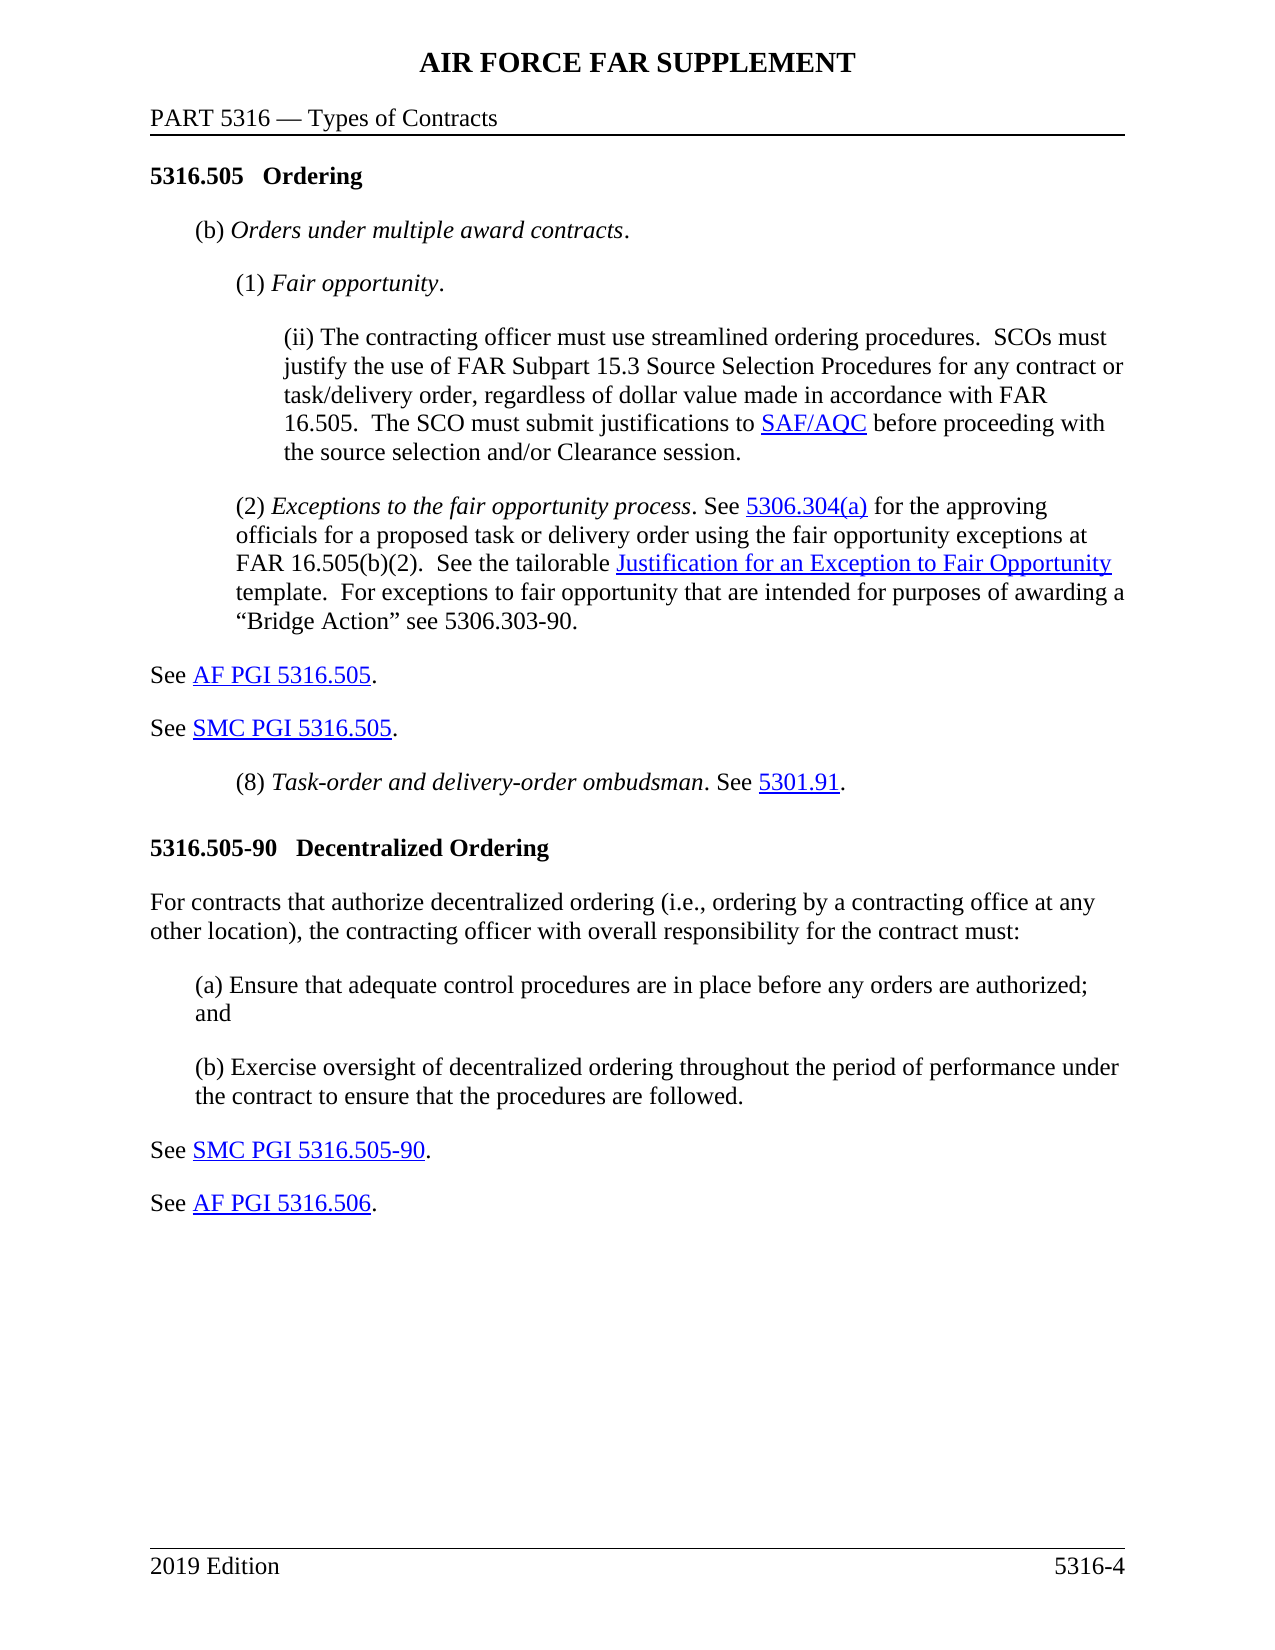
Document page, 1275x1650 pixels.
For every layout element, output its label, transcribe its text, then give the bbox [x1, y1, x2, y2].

text See AF PGI 5316.506. [150, 1188, 1125, 1217]
list (1) Fair opportunity. [236, 268, 1125, 297]
list (2) Exceptions to the fair opportunity process. See 5306.304(a) for the approving officials for a proposed task or delivery order using the fair opportunity exceptions at FAR 16.505(b)(2). See the tailorable Justification for an Exception to Fair Opportunity template. For exceptions to fair opportunity that are intended for purposes of awarding a “Bridge Action” see 5306.303-90. [236, 491, 1125, 635]
text See AF PGI 5316.505. [150, 660, 1125, 688]
list (a) Ensure that adequate control procedures are in place before any orders are authorized; and [195, 970, 1125, 1027]
list (ii) The contracting officer must use streamlined ordering procedures. SCOs must justify the use of FAR Subpart 15.3 Source Selection Procedures for any contract or task/delivery order, regardless of dollar value made in accordance with FAR 16.505. The SCO must submit justifications to SAF/AQC before proceeding with the source selection and/or Clearance session. [283, 322, 1125, 466]
text See SMC PGI 5316.505-90. [150, 1135, 1125, 1163]
text See SMC PGI 5316.505. [150, 713, 1125, 742]
list (b) Exercise oversight of decentralized ordering throughout the period of performance under the contract to ensure that the procedures are followed. [195, 1052, 1125, 1110]
subtitle 5316.505 Ordering [150, 161, 1125, 190]
list (b) Orders under multiple award contracts. [195, 215, 1125, 243]
subtitle 5316.505-90 Decentralized Ordering [150, 833, 1125, 862]
list (8) Task-order and delivery-order ombudsman. See 5301.91. [236, 767, 1125, 796]
text For contracts that authorize decentralized ordering (i.e., ordering by a contracting office at any other location), the contracting officer with overall responsibility for the contract must: [150, 887, 1125, 945]
